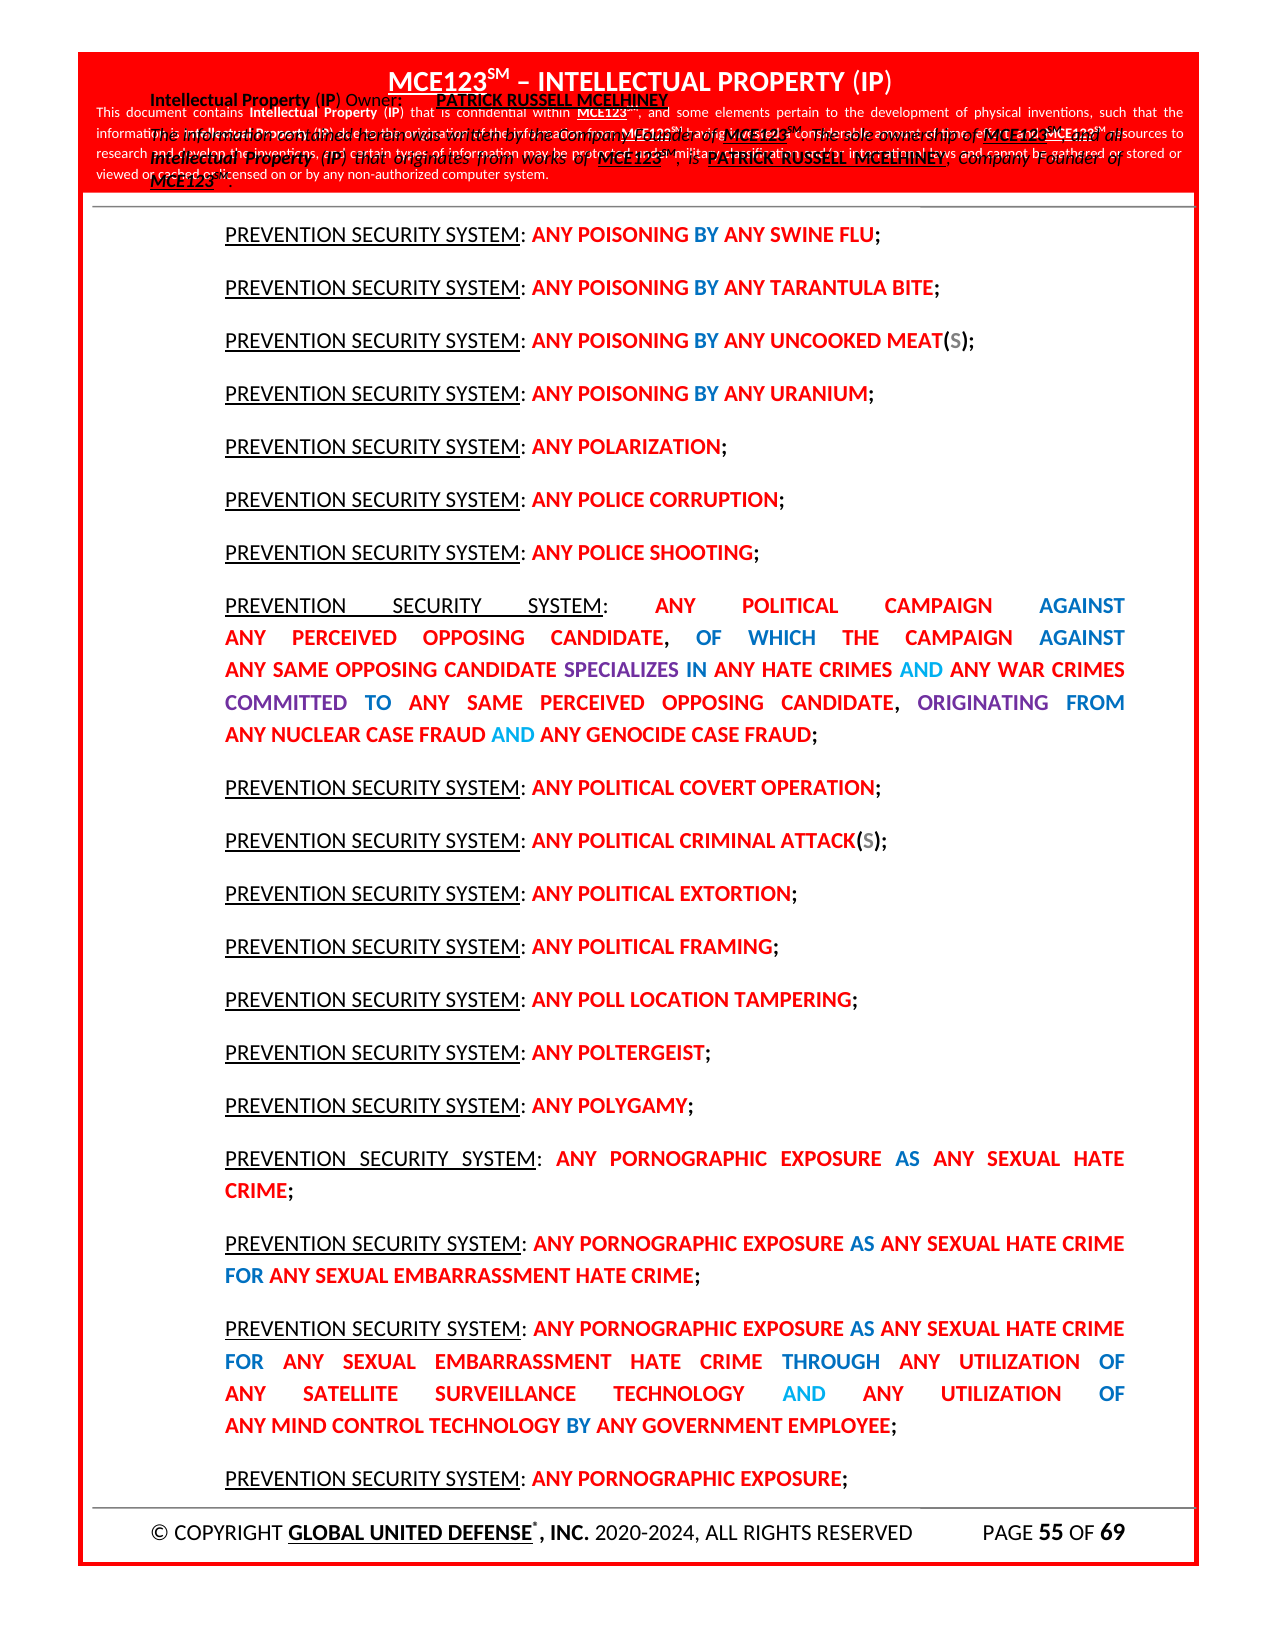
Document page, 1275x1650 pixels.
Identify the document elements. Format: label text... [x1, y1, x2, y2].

text PREVENTION SECURITY SYSTEM: ANY POLICE CORRUPTION; [225, 485, 1125, 513]
text PREVENTION SECURITY SYSTEM: ANY POLARIZATION; [225, 432, 1125, 460]
text PREVENTION SECURITY SYSTEM: ANY POLITICAL EXTORTION; [225, 879, 1125, 907]
text PREVENTION SECURITY SYSTEM: ANY POLITICAL CAMPAIGN AGAINST ANY PERCEIVED OPPOSING CANDIDATE, OF WHICH THE CAMPAIGN AGAINST ANY SAME OPPOSING CANDIDATE SPECIALIZES IN ANY HATE CRIMES AND ANY WAR CRIMES COMMITTED TO ANY SAME PERCEIVED OPPOSING CANDIDATE, ORIGINATING FROM ANY NUCLEAR CASE FRAUD AND ANY GENOCIDE CASE FRAUD; [225, 591, 1125, 748]
text PREVENTION SECURITY SYSTEM: ANY POISONING BY ANY TARANTULA BITE; [225, 273, 1125, 301]
text PREVENTION SECURITY SYSTEM: ANY PORNOGRAPHIC EXPOSURE AS ANY SEXUAL HATE CRIME FOR ANY SEXUAL EMBARRASSMENT HATE CRIME THROUGH ANY UTILIZATION OF ANY SATELLITE SURVEILLANCE TECHNOLOGY AND ANY UTILIZATION OF ANY MIND CONTROL TECHNOLOGY BY ANY GOVERNMENT EMPLOYEE; [225, 1314, 1125, 1439]
text PREVENTION SECURITY SYSTEM: ANY PORNOGRAPHIC EXPOSURE; [225, 1464, 1125, 1492]
text PREVENTION SECURITY SYSTEM: ANY POISONING BY ANY URANIUM; [225, 379, 1125, 407]
text PREVENTION SECURITY SYSTEM: ANY POLTERGEIST; [225, 1038, 1125, 1066]
text PREVENTION SECURITY SYSTEM: ANY POISONING BY ANY SWINE FLU; [225, 220, 1125, 248]
text PREVENTION SECURITY SYSTEM: ANY POLITICAL COVERT OPERATION; [225, 773, 1125, 801]
text PREVENTION SECURITY SYSTEM: ANY POISONING BY ANY UNCOOKED MEAT(S); [225, 326, 1125, 354]
text PREVENTION SECURITY SYSTEM: ANY POLITICAL CRIMINAL ATTACK(S); [225, 826, 1125, 854]
text PREVENTION SECURITY SYSTEM: ANY PORNOGRAPHIC EXPOSURE AS ANY SEXUAL HATE CRIME; [225, 1144, 1125, 1204]
text PREVENTION SECURITY SYSTEM: ANY POLYGAMY; [225, 1091, 1125, 1119]
text PREVENTION SECURITY SYSTEM: ANY POLICE SHOOTING; [225, 538, 1125, 566]
text PREVENTION SECURITY SYSTEM: ANY POLITICAL FRAMING; [225, 932, 1125, 960]
text PREVENTION SECURITY SYSTEM: ANY POLL LOCATION TAMPERING; [225, 985, 1125, 1013]
text PREVENTION SECURITY SYSTEM: ANY PORNOGRAPHIC EXPOSURE AS ANY SEXUAL HATE CRIME FOR ANY SEXUAL EMBARRASSMENT HATE CRIME; [225, 1229, 1125, 1289]
